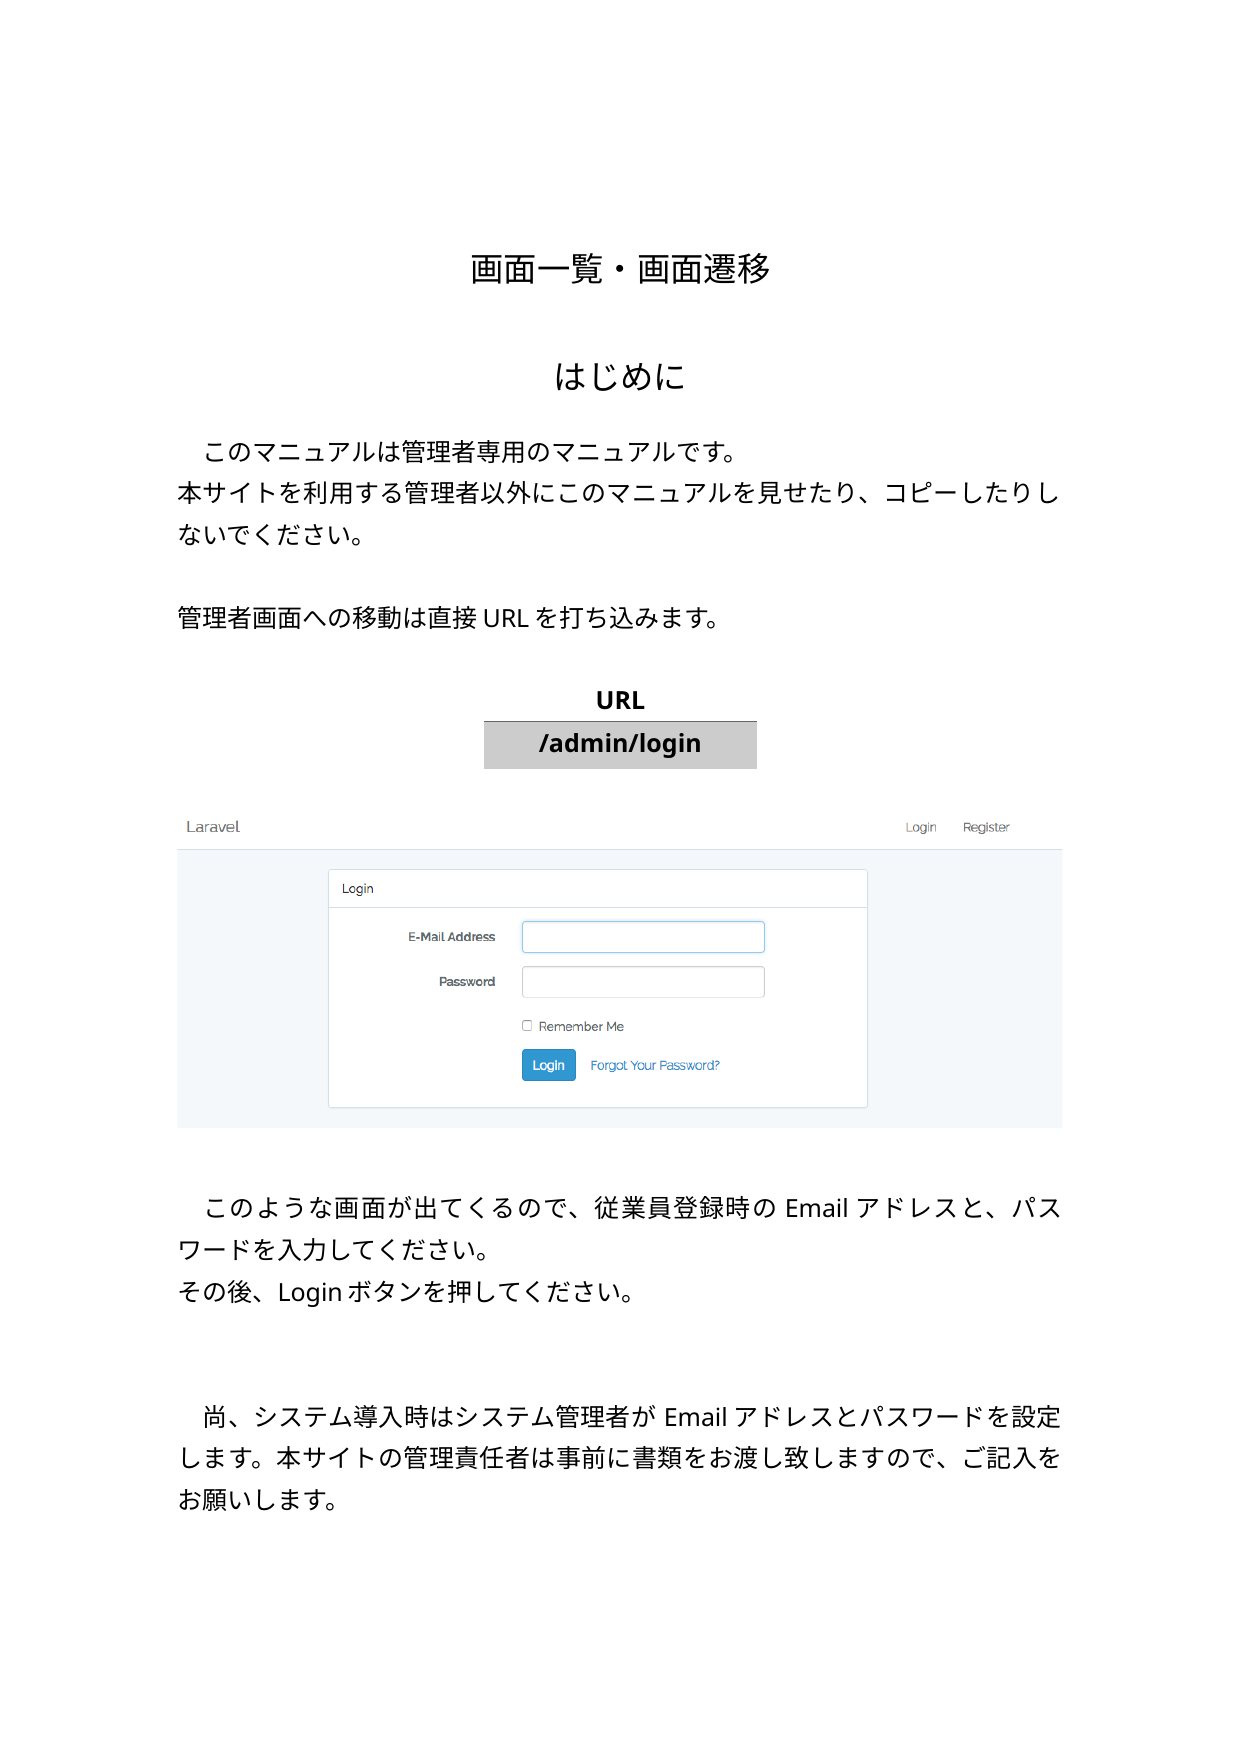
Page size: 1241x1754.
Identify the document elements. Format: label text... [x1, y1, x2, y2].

picture [177, 811, 1063, 1128]
title はじめに [177, 333, 1063, 417]
text このような画面が出てくるので、従業員登録時のEmailアドレスと、パスワードを入力してください。 [177, 1186, 1063, 1269]
table_cell /admin/login [484, 722, 757, 769]
table_header URL [484, 679, 757, 721]
text 本サイトを利用する管理者以外にこのマニュアルを見せたり、コピーしたりしないでください。 [177, 471, 1063, 554]
text このマニュアルは管理者専用のマニュアルです。 [177, 429, 1063, 471]
title 画面一覧・画面遷移 [177, 225, 1063, 308]
text 尚、システム導入時はシステム管理者がEmailアドレスとパスワードを設定します。本サイトの管理責任者は事前に書類をお渡し致しますので、ご記入をお願いします。 [177, 1394, 1063, 1519]
text その後、Loginボタンを押してください。 [177, 1269, 1063, 1311]
text 管理者画面への移動は直接URLを打ち込みます。 [177, 596, 1063, 638]
